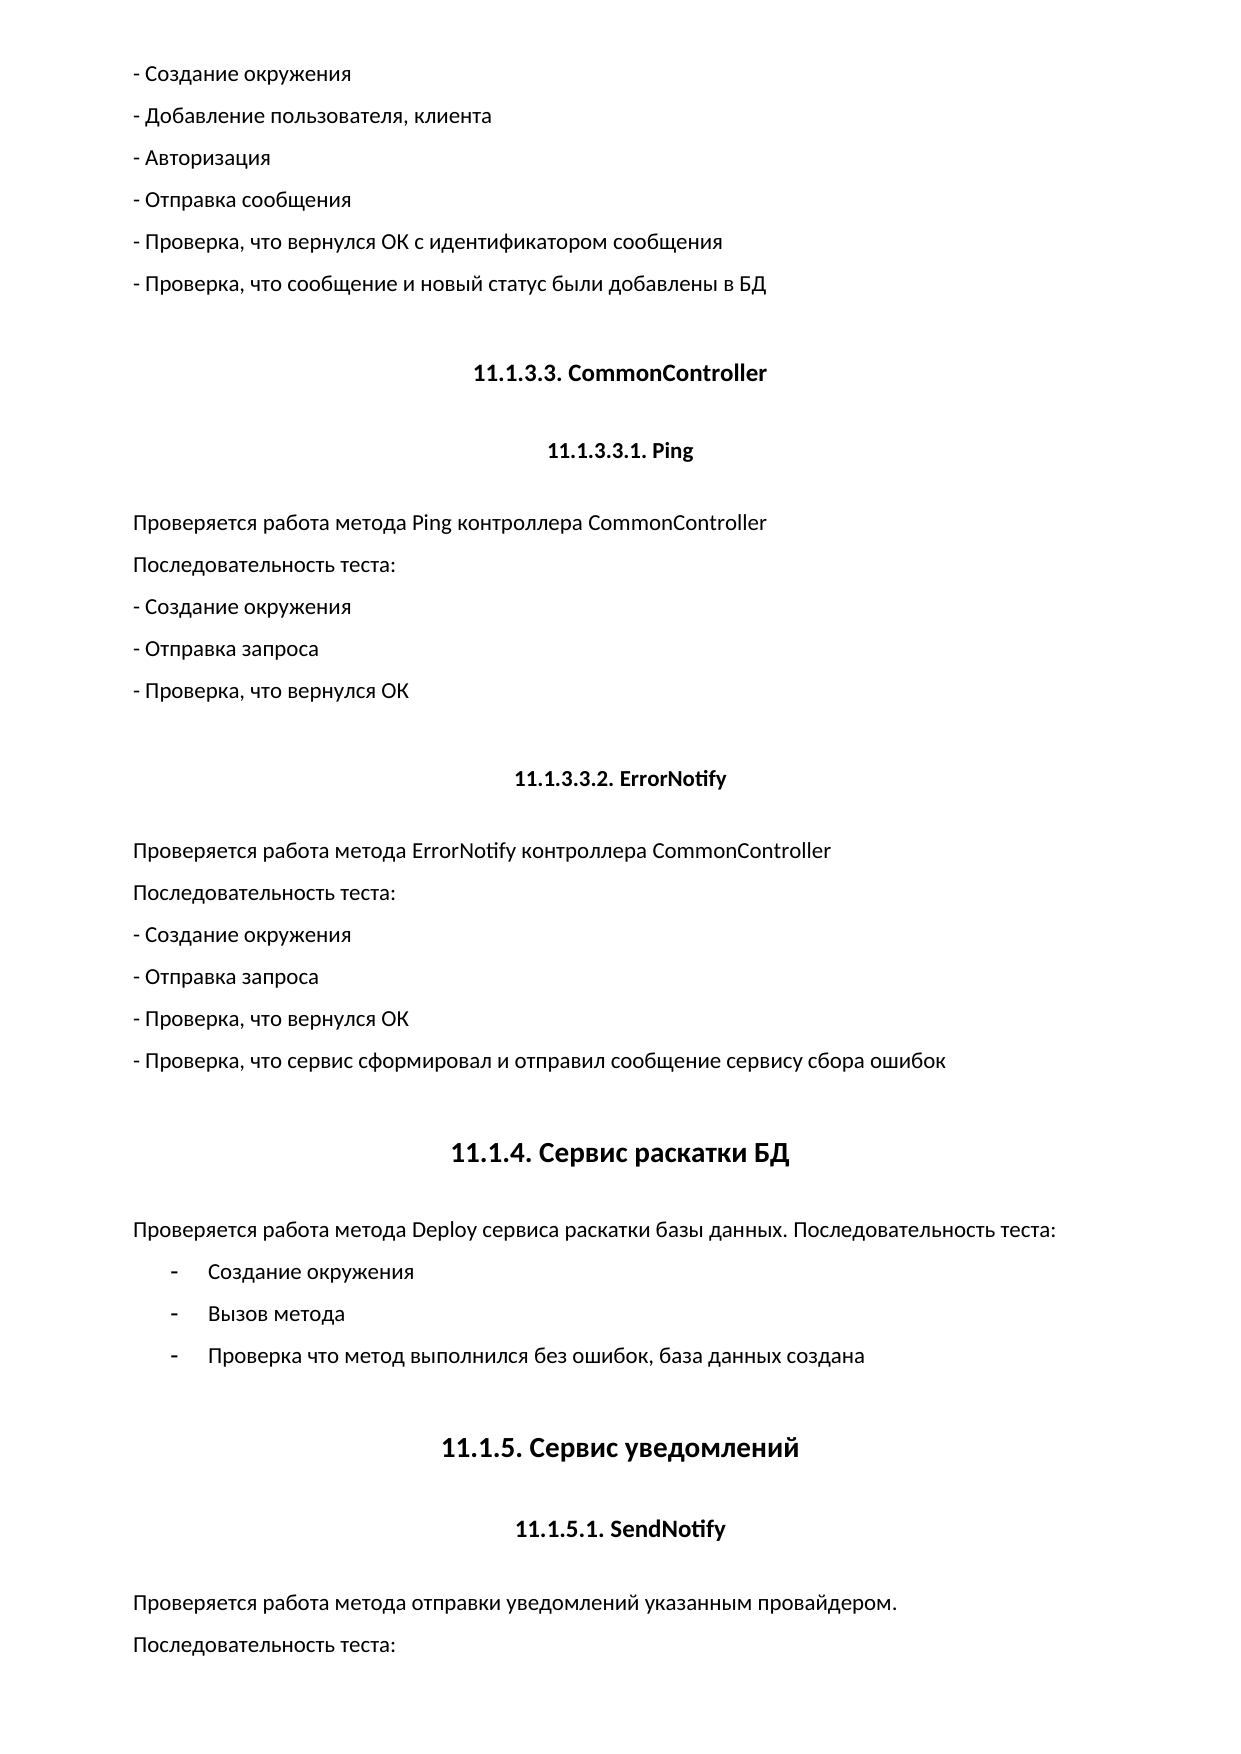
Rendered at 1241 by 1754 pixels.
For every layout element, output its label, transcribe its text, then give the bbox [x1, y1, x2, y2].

subtitle 11.1.3.3.2. ErrorNotify [59, 764, 1181, 792]
list Проверка что метод выполнился без ошибок, база данных создана [170, 1341, 1181, 1369]
text - Отправка запроса [59, 634, 1181, 662]
subtitle 11.1.5. Сервис уведомлений [59, 1429, 1181, 1465]
text Проверяется работа метода отправки уведомлений указанным провайдером. [59, 1588, 1181, 1617]
text Последовательность теста: [59, 878, 1181, 907]
subtitle 11.1.4. Сервис раскатки БД [59, 1134, 1181, 1170]
list Вызов метода [170, 1299, 1181, 1327]
text - Проверка, что вернулся ОК с идентификатором сообщения [59, 227, 1181, 255]
text - Проверка, что вернулся ОК [59, 1004, 1181, 1032]
text - Проверка, что сообщение и новый статус были добавлены в БД [59, 269, 1181, 297]
subtitle 11.1.5.1. SendNotify [59, 1514, 1181, 1544]
text - Создание окружения [59, 921, 1181, 948]
text - Отправка сообщения [59, 185, 1181, 213]
text - Создание окружения [59, 59, 1181, 87]
text Проверяется работа метода Deploy сервиса раскатки базы данных. Последовательность теста: [59, 1215, 1181, 1243]
text - Добавление пользователя, клиента [59, 101, 1181, 129]
text Последовательность теста: [59, 550, 1181, 578]
subtitle 11.1.3.3. CommonController [59, 357, 1181, 388]
text Последовательность теста: [59, 1631, 1181, 1658]
list Создание окружения [170, 1257, 1181, 1285]
text Проверяется работа метода Ping контроллера CommonController [59, 508, 1181, 536]
text - Проверка, что вернулся ОК [59, 676, 1181, 704]
text - Отправка запроса [59, 962, 1181, 991]
text - Авторизация [59, 143, 1181, 171]
subtitle 11.1.3.3.1. Ping [59, 436, 1181, 464]
text - Создание окружения [59, 592, 1181, 620]
text - Проверка, что сервис сформировал и отправил сообщение сервису сбора ошибок [59, 1046, 1181, 1074]
text Проверяется работа метода ErrorNotify контроллера CommonController [59, 837, 1181, 864]
